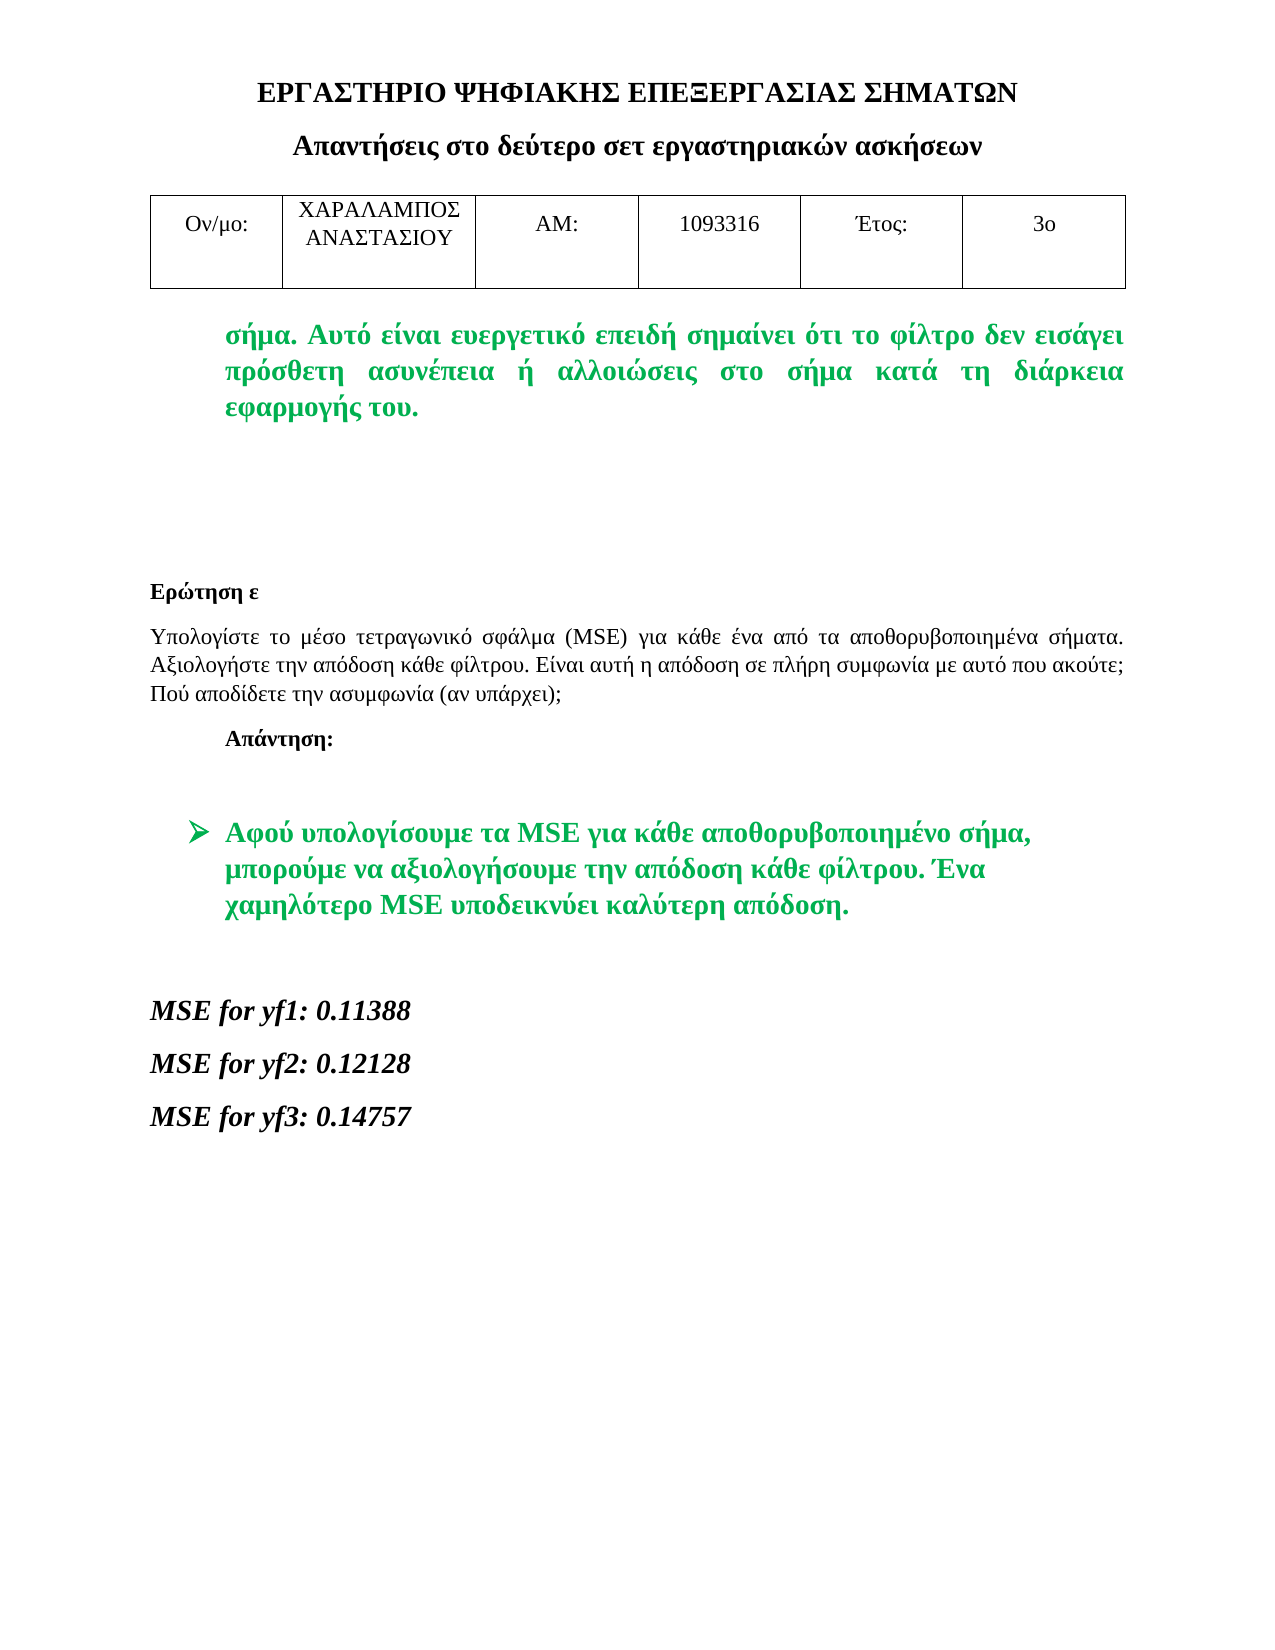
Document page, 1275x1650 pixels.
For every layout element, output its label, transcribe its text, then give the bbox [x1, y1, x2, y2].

text Υπολογίστε το μέσο τετραγωνικό σφάλμα (MSE) για κάθε ένα από τα αποθορυβοποιημένα σήματα. Αξιολογήστε την απόδοση κάθε φίλτρου. Είναι αυτή η απόδοση σε πλήρη συμφωνία με αυτό που ακούτε; Πού αποδίδετε την ασυμφωνία (αν υπάρχει); [150, 623, 1125, 706]
text MSE for yf3: 0.14757 [150, 1099, 1125, 1132]
list Αφού υπολογίσουμε τα MSE για κάθε αποθορυβοποιημένο σήμα, μπορούμε να αξιολογήσουμε την απόδοση κάθε φίλτρου. Ένα χαμηλότερο MSE υποδεικνύει καλύτερη απόδοση. [187, 815, 1125, 921]
text MSE for yf2: 0.12128 [150, 1046, 1125, 1079]
text Ερώτηση ε [150, 578, 1125, 604]
text MSE for yf1: 0.11388 [150, 993, 1125, 1027]
text Απάντηση: [150, 725, 1125, 751]
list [187, 317, 1125, 423]
